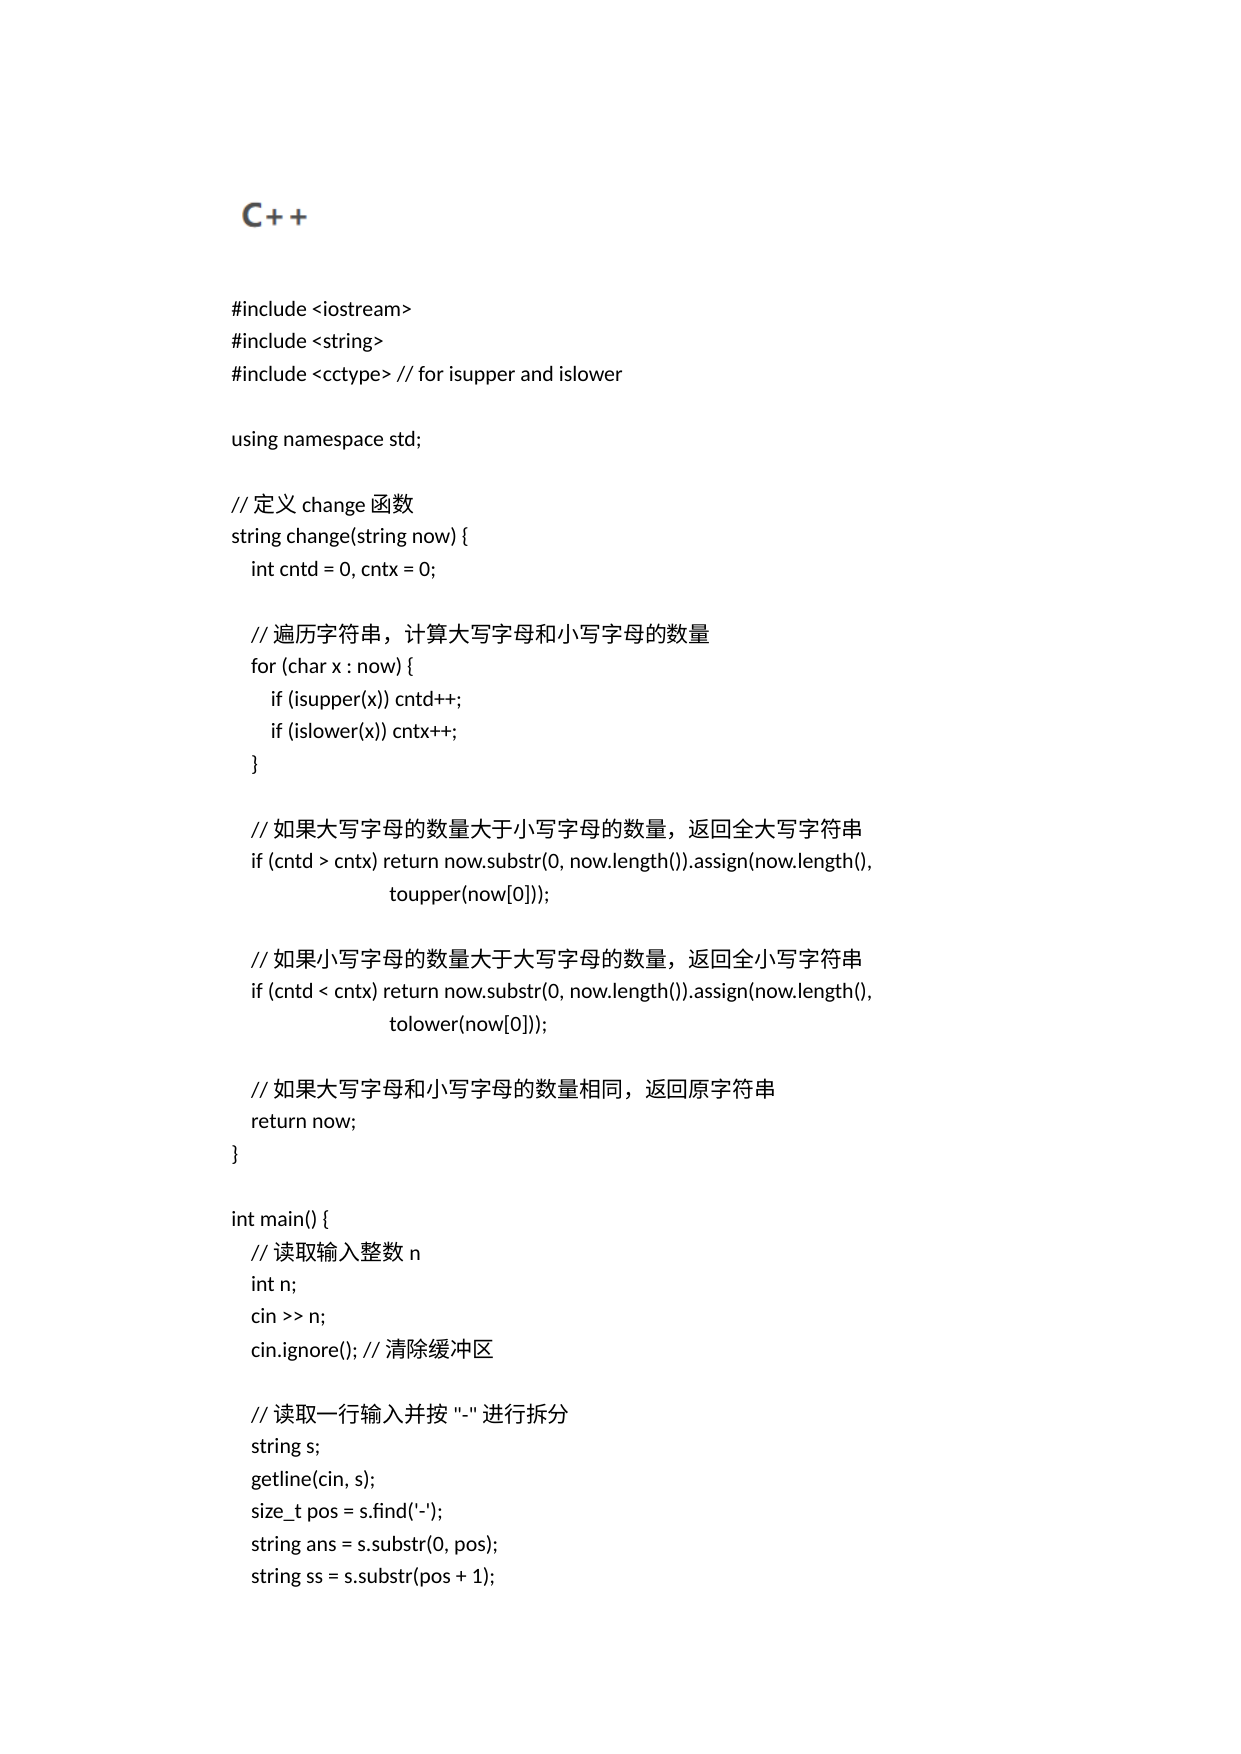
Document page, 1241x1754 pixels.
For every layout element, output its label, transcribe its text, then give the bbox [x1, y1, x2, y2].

text #include <string> [187, 324, 1053, 357]
picture [231, 194, 313, 237]
text // 如果大写字母的数量大于小写字母的数量，返回全大写字符串 [187, 812, 1053, 844]
text #include <iostream> [187, 292, 1053, 324]
text string s; [187, 1429, 1053, 1462]
text int main() { [187, 1202, 1053, 1234]
text // 定义 change 函数 [187, 487, 1053, 519]
text for (char x : now) { [187, 649, 1053, 682]
text // 读取输入整数 n [187, 1234, 1053, 1267]
text } [187, 1137, 1053, 1169]
text // 如果大写字母和小写字母的数量相同，返回原字符串 [187, 1072, 1053, 1104]
text if (islower(x)) cntx++; [187, 714, 1053, 747]
text size_t pos = s.find('-'); [187, 1494, 1053, 1527]
text int cntd = 0, cntx = 0; [187, 552, 1053, 584]
text return now; [187, 1104, 1053, 1137]
text // 读取一行输入并按 "-" 进行拆分 [187, 1397, 1053, 1429]
text #include <cctype> // for isupper and islower [187, 357, 1053, 389]
text getline(cin, s); [187, 1462, 1053, 1494]
text cin.ignore(); // 清除缓冲区 [187, 1332, 1053, 1364]
text toupper(now[0])); [187, 877, 1053, 909]
text string change(string now) { [187, 519, 1053, 552]
text int n; [187, 1267, 1053, 1299]
text using namespace std; [187, 422, 1053, 454]
text if (cntd > cntx) return now.substr(0, now.length()).assign(now.length(), [187, 844, 1053, 877]
text if (cntd < cntx) return now.substr(0, now.length()).assign(now.length(), [187, 974, 1053, 1007]
text // 遍历字符串，计算大写字母和小写字母的数量 [187, 617, 1053, 649]
text cin >> n; [187, 1299, 1053, 1332]
text tolower(now[0])); [187, 1007, 1053, 1039]
text string ans = s.substr(0, pos); [187, 1527, 1053, 1559]
text string ss = s.substr(pos + 1); [187, 1559, 1053, 1592]
text // 如果小写字母的数量大于大写字母的数量，返回全小写字符串 [187, 942, 1053, 974]
text } [187, 747, 1053, 779]
text if (isupper(x)) cntd++; [187, 682, 1053, 714]
